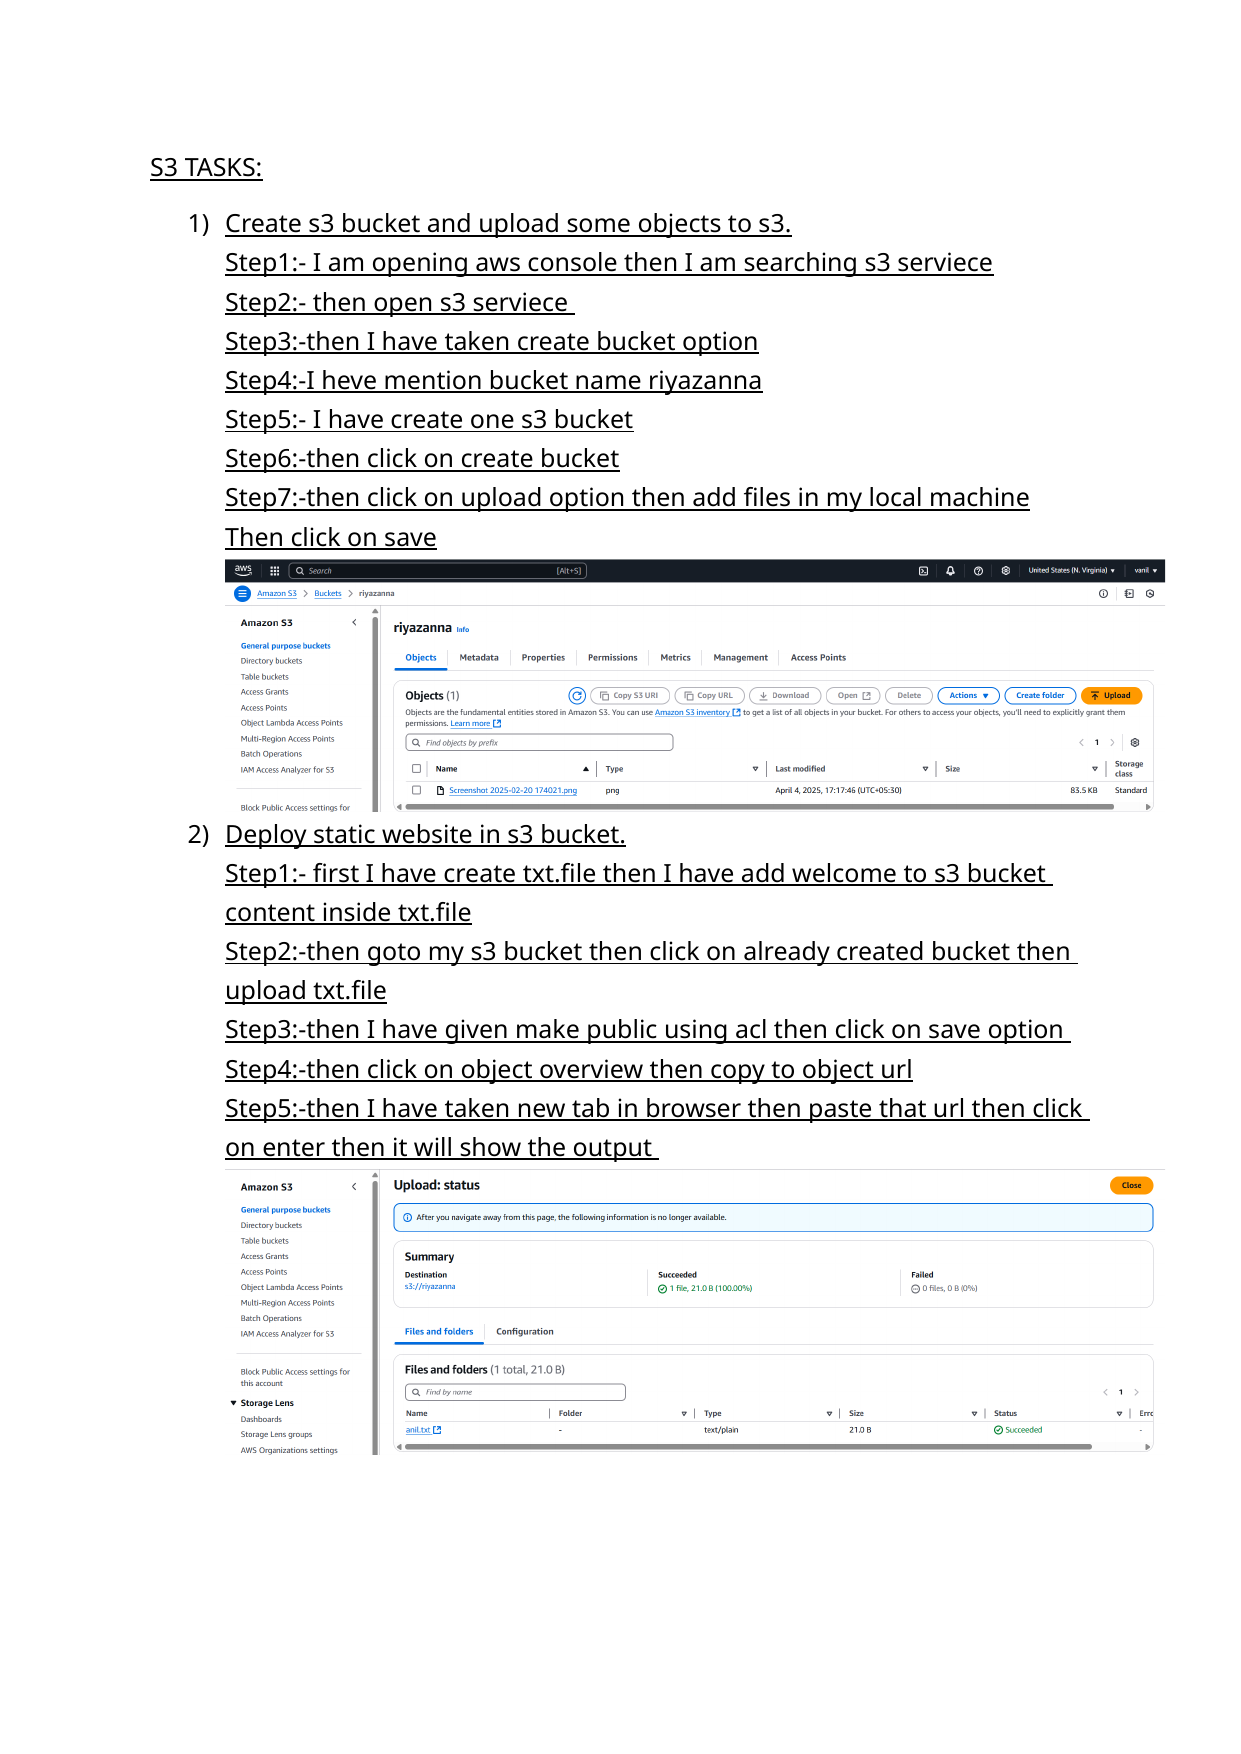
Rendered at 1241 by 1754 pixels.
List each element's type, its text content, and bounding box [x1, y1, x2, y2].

list Then click on save [225, 519, 1090, 553]
list Step2:-then goto my s3 bucket then click on already created bucket then upload txt.file [225, 934, 1090, 1007]
list Deploy static website in s3 bucket. [187, 816, 1090, 850]
list Step2:- then open s3 serviece [225, 284, 1090, 318]
list Step4:-then click on object overview then copy to object url [225, 1051, 1090, 1085]
picture [225, 558, 1166, 812]
list Step4:-I heve mention bucket name riyazanna [225, 362, 1090, 397]
list Step1:- first I have create txt.file then I have add welcome to s3 bucket content inside txt.file [225, 856, 1090, 929]
list Step3:-then I have given make public using acl then click on save option [225, 1012, 1090, 1046]
list Step6:-then click on create bucket [225, 441, 1090, 475]
picture [225, 1168, 1166, 1455]
list Step5:- I have create one s3 bucket [225, 402, 1090, 436]
list Create s3 bucket and upload some objects to s3. [187, 206, 1090, 240]
list Step5:-then I have taken new tab in browser then paste that url then click on enter then it will show the output [225, 1091, 1090, 1119]
list Step1:- I am opening aws console then I am searching s3 serviece [225, 245, 1090, 279]
list Step5:-then I have taken new tab in browser then paste that url then click on enter then it will show the output [225, 1121, 1090, 1164]
text S3 TASKS: [150, 150, 1090, 184]
list Step3:-then I have taken create bucket option [225, 323, 1090, 357]
list Step7:-then click on upload option then add files in my local machine [225, 480, 1090, 514]
